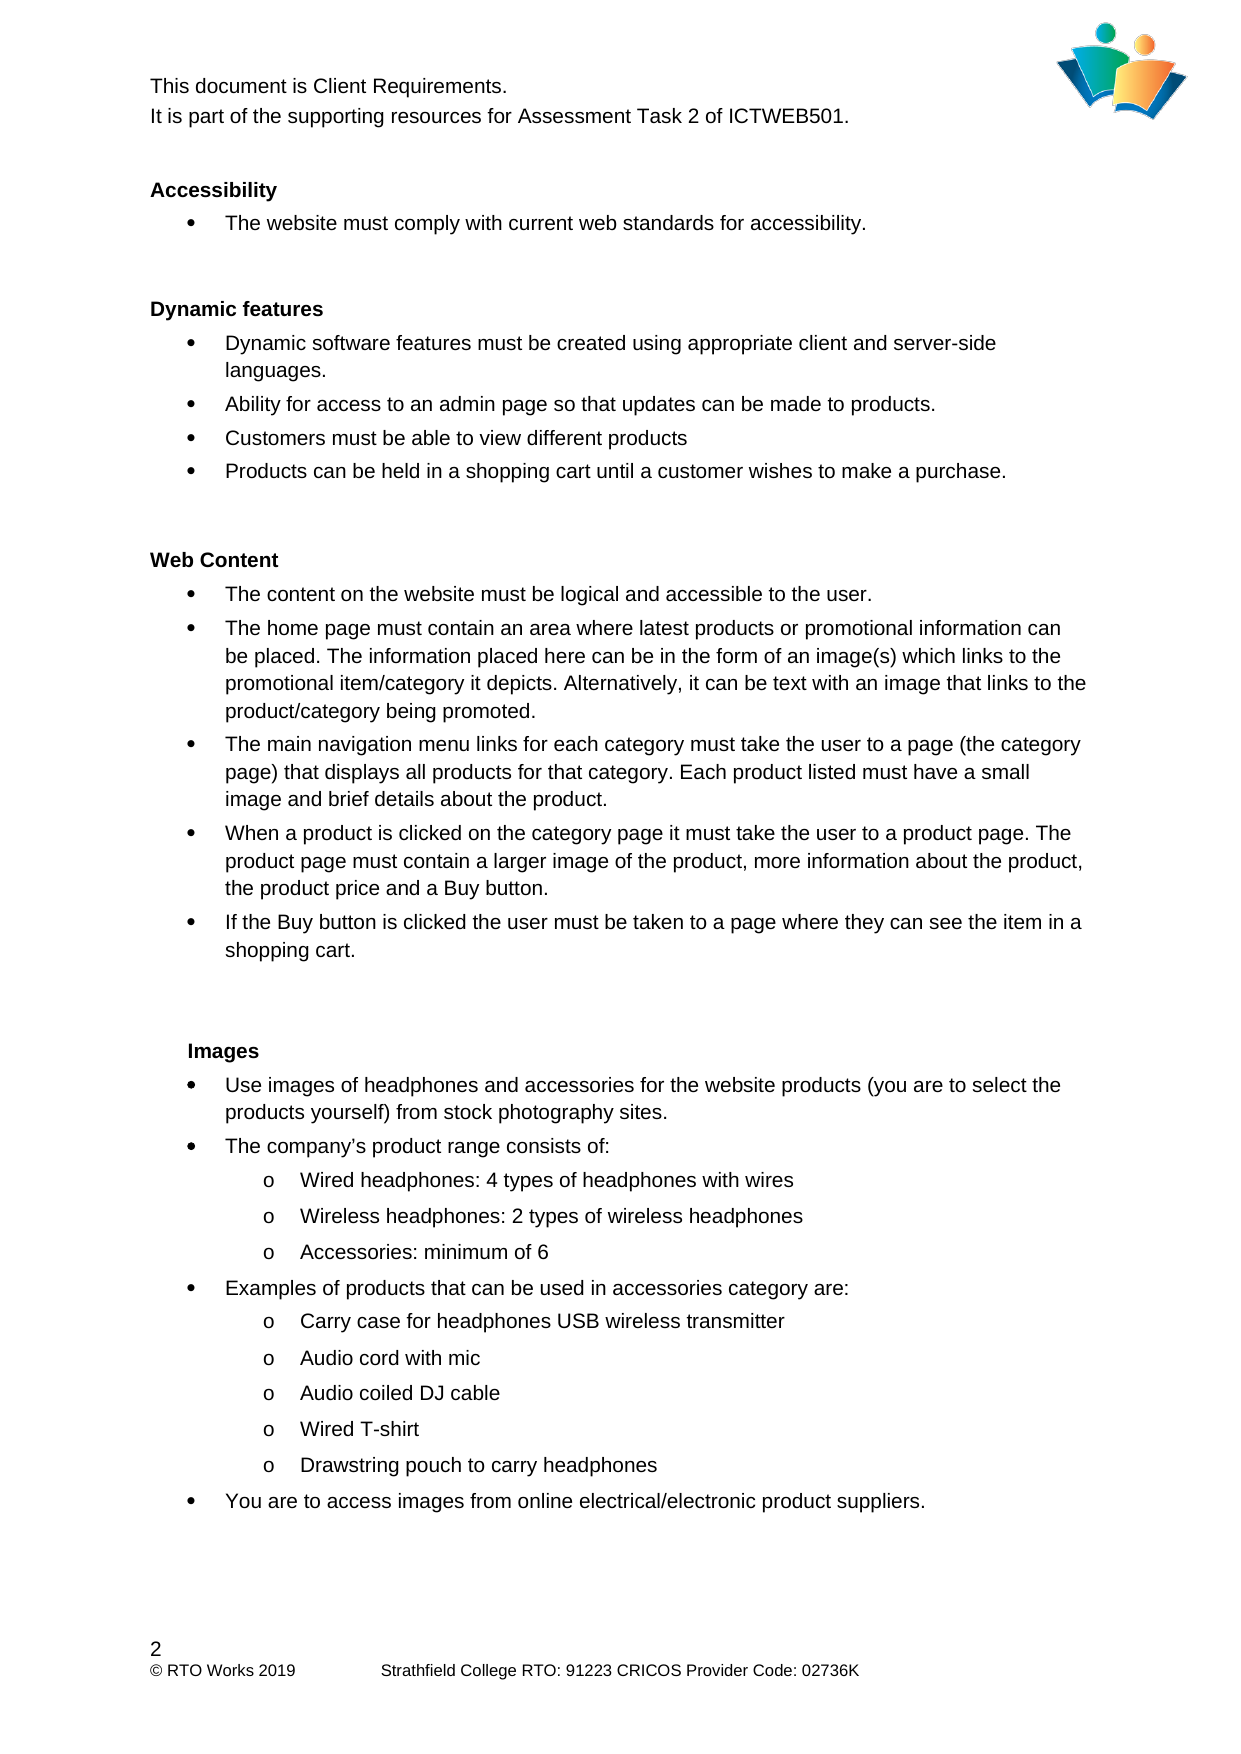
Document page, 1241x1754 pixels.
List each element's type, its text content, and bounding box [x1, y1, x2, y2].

list Audio coiled DJ cable [262, 1381, 1090, 1407]
text If the Buy button is clicked the user must be taken to a page where they can see the item in a shopping cart. [187, 910, 1090, 961]
list Drawstring pouch to carry headphones [262, 1453, 1090, 1479]
text Dynamic features [150, 297, 1090, 321]
list Wired T-shirt [262, 1417, 1090, 1443]
text The website must comply with current web standards for accessibility. [187, 211, 1090, 235]
list Carry case for headphones USB wireless transmitter [262, 1309, 1090, 1335]
picture [1056, 22, 1191, 120]
list Wired headphones: 4 types of headphones with wires [262, 1168, 1090, 1193]
list Audio cord with mic [262, 1345, 1090, 1371]
text Dynamic software features must be created using appropriate client and server-side languages. [187, 330, 1090, 382]
text The home page must contain an area where latest products or promotional information can be placed. The information placed here can be in the form of an image(s) which links to the promotional item/category it depicts. Alternatively, it can be text with an image that links to the product/category being promoted. [187, 616, 1090, 722]
text Ability for access to an admin page so that updates can be made to products. [187, 392, 1090, 416]
text The company’s product range consists of: [187, 1134, 1090, 1158]
text Examples of products that can be used in accessories category are: [187, 1276, 1090, 1299]
text Use images of headphones and accessories for the website products (you are to select the products yourself) from stock photography sites. [187, 1072, 1090, 1124]
text Customers must be able to view different products [187, 426, 1090, 449]
text You are to access images from online electrical/electronic product suppliers. [187, 1489, 1090, 1513]
text When a product is clicked on the category page it must take the user to a product page. The product page must contain a larger image of the product, more information about the product, the product price and a Buy button. [187, 821, 1090, 900]
text The content on the website must be logical and accessible to the user. [187, 582, 1090, 606]
text The main navigation menu links for each category must take the user to a page (the category page) that displays all products for that category. Each product listed must have a small image and brief details about the product. [187, 732, 1090, 811]
text Web Content [150, 548, 1090, 572]
list Wireless headphones: 2 types of wireless headphones [262, 1204, 1090, 1229]
text Accessibility [150, 177, 1090, 201]
text Products can be held in a shopping cart until a customer wishes to make a purchase. [187, 459, 1090, 483]
list Images [187, 1039, 1090, 1063]
list Accessories: minimum of 6 [262, 1239, 1090, 1265]
